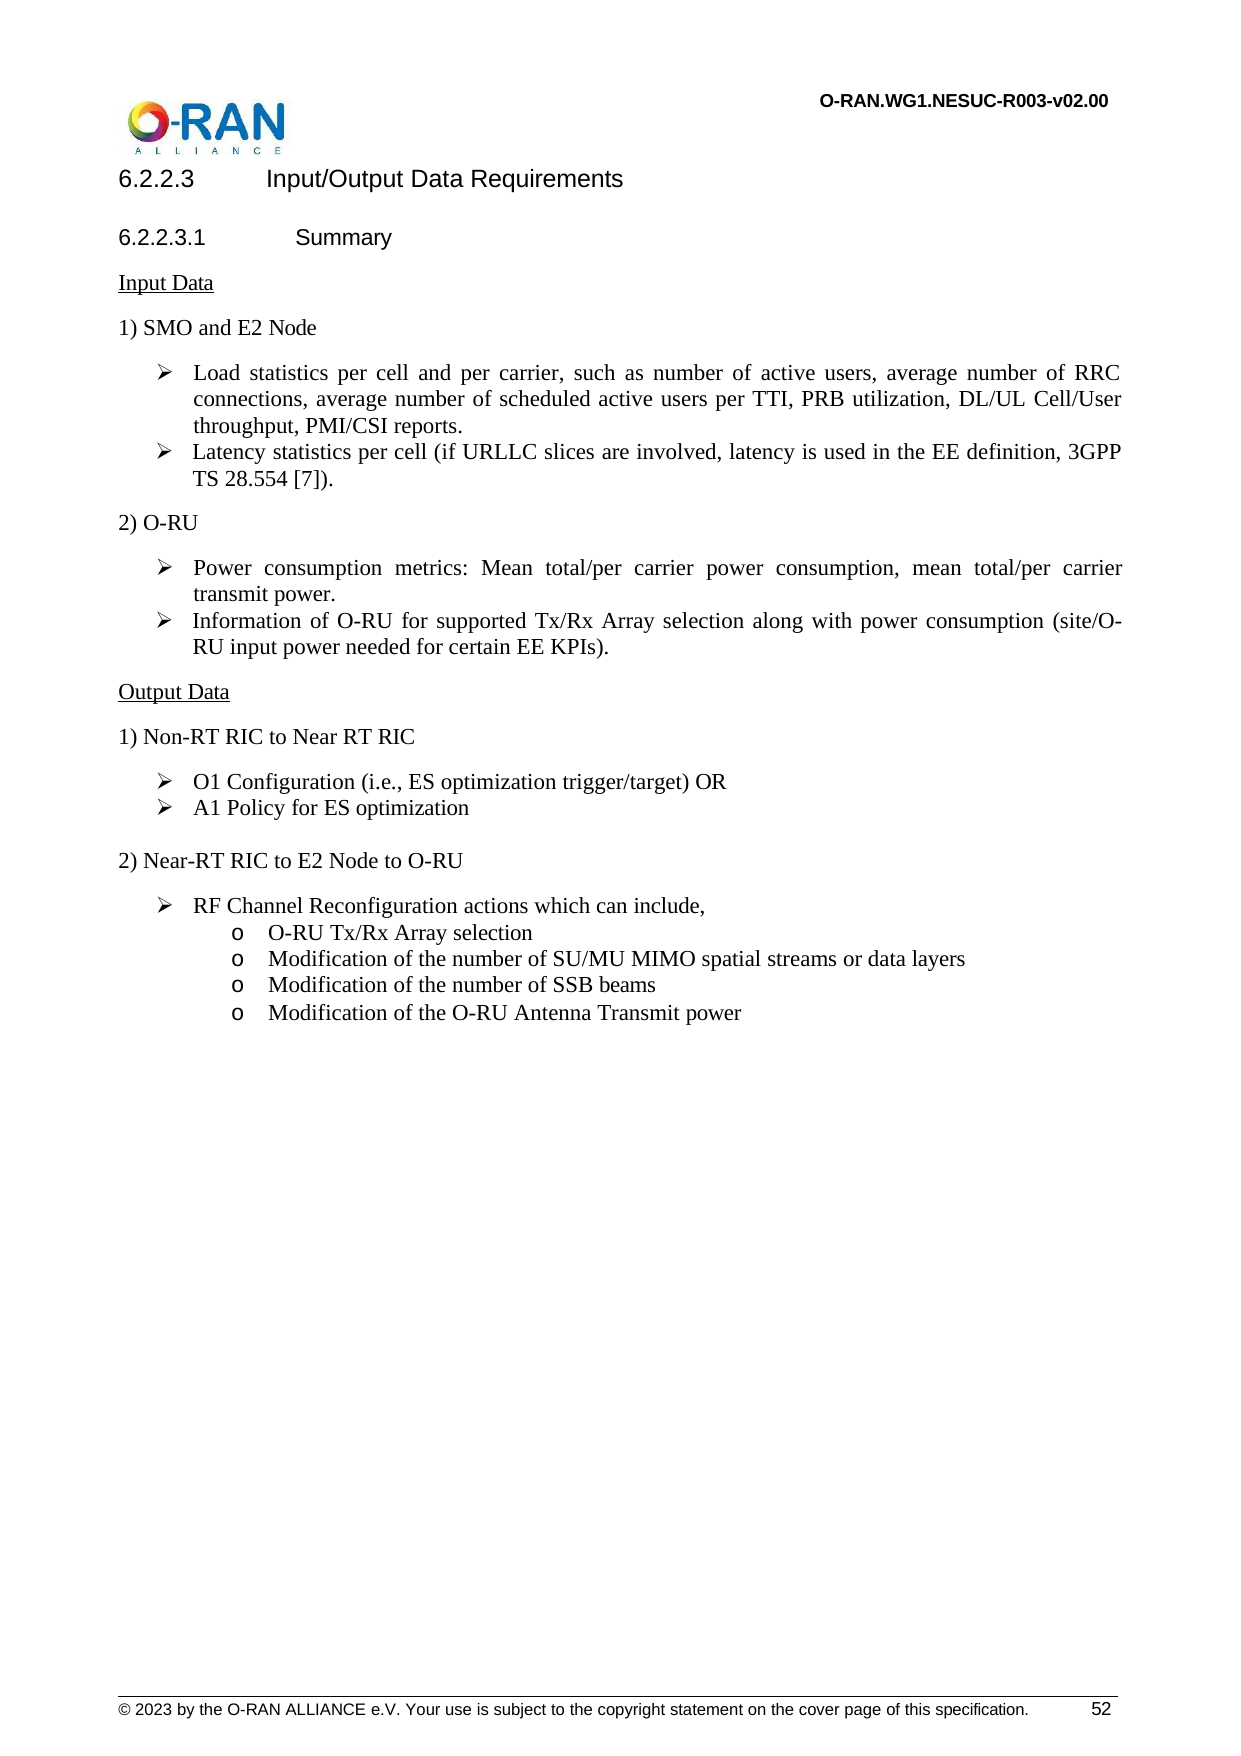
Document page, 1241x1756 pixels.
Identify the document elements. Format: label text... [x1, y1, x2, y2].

list Latency statistics per cell (if URLLC slices are involved, latency is used in the EE definition, 3GPP TS 28.554 [7]). [155, 438, 1123, 491]
subtitle Input/Output Data Requirements [118, 164, 1173, 193]
list RF Channel Reconfiguration actions which can include, [156, 892, 1173, 918]
list O1 Configuration (i.e., ES optimization trigger/target) OR [156, 768, 1173, 794]
list Modification of the number of SSB beams [231, 972, 1173, 998]
list Non-RT RIC to Near RT RIC [118, 723, 1173, 749]
list Modification of the number of SU/MU MIMO spatial streams or data layers [231, 946, 1173, 972]
list Near-RT RIC to E2 Node to O-RU [118, 847, 1173, 873]
list O-RU [118, 509, 1173, 535]
list Power consumption metrics: Mean total/per carrier power consumption, mean total/per carrier transmit power. [156, 554, 1122, 607]
list Summary [118, 224, 1173, 250]
picture [119, 99, 293, 160]
list SMO and E2 Node [118, 314, 1173, 341]
text Input Data [118, 269, 1173, 295]
list Information of O-RU for supported Tx/Rx Array selection along with power consumption (site/O-RU input power needed for certain EE KPIs). [155, 607, 1123, 660]
text Output Data [118, 678, 1173, 704]
list Modification of the O-RU Antenna Transmit power [231, 998, 1173, 1026]
list A1 Policy for ES optimization [156, 794, 1173, 821]
list Load statistics per cell and per carrier, such as number of active users, average number of RRC connections, average number of scheduled active users per TTI, PRB utilization, DL/UL Cell/User throughput, PMI/CSI reports. [156, 359, 1123, 438]
list O-RU Tx/Rx Array selection [231, 918, 1173, 946]
